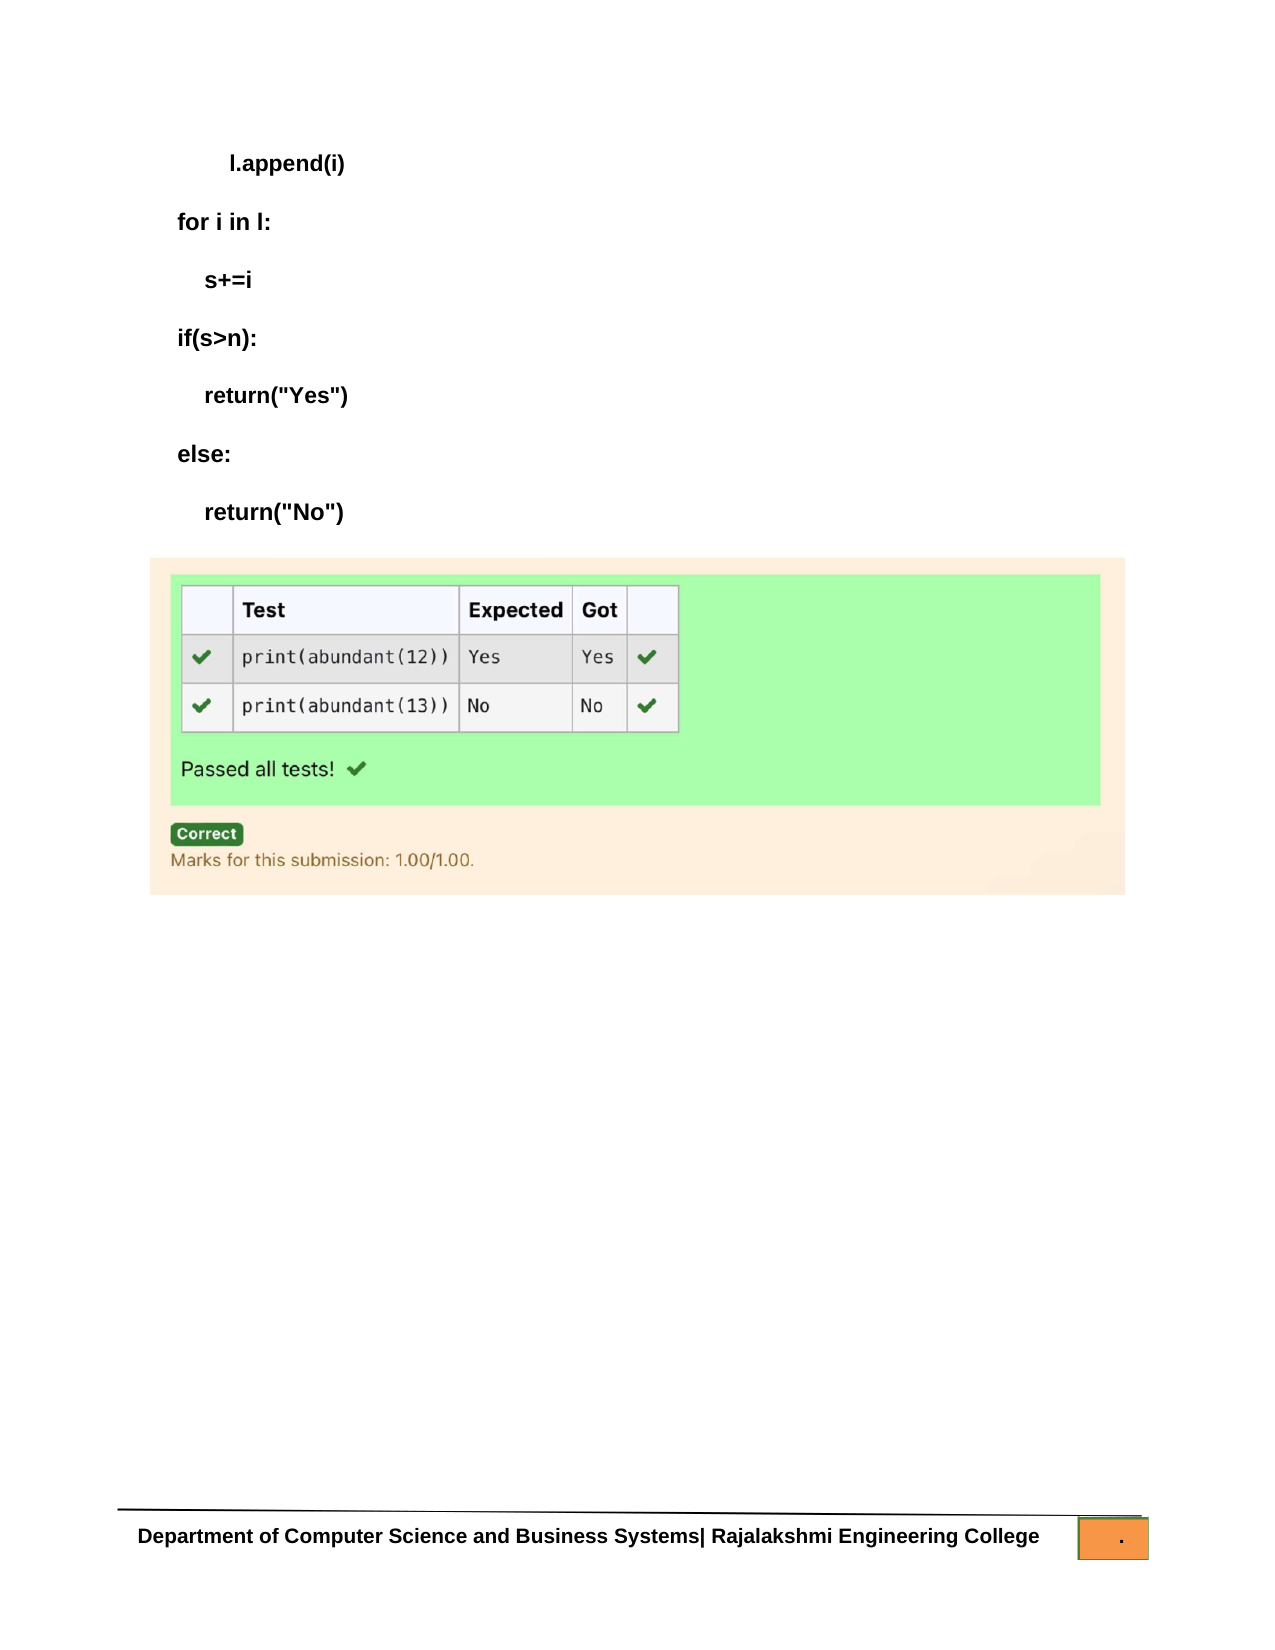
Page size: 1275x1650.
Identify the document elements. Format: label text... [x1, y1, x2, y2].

text for i in l: [177, 208, 1125, 236]
text s+=i [204, 266, 1125, 294]
text else: [177, 440, 1125, 468]
text l.append(i) [229, 150, 1125, 176]
text return("No") [204, 498, 1125, 526]
text return("Yes") [204, 382, 1125, 408]
text Department of Computer Science and Business Systems| Rajalakshmi Engineering College [137, 1524, 1073, 1548]
text if(s>n): [177, 324, 1125, 352]
picture [149, 555, 1126, 895]
picture [117, 1508, 1149, 1560]
